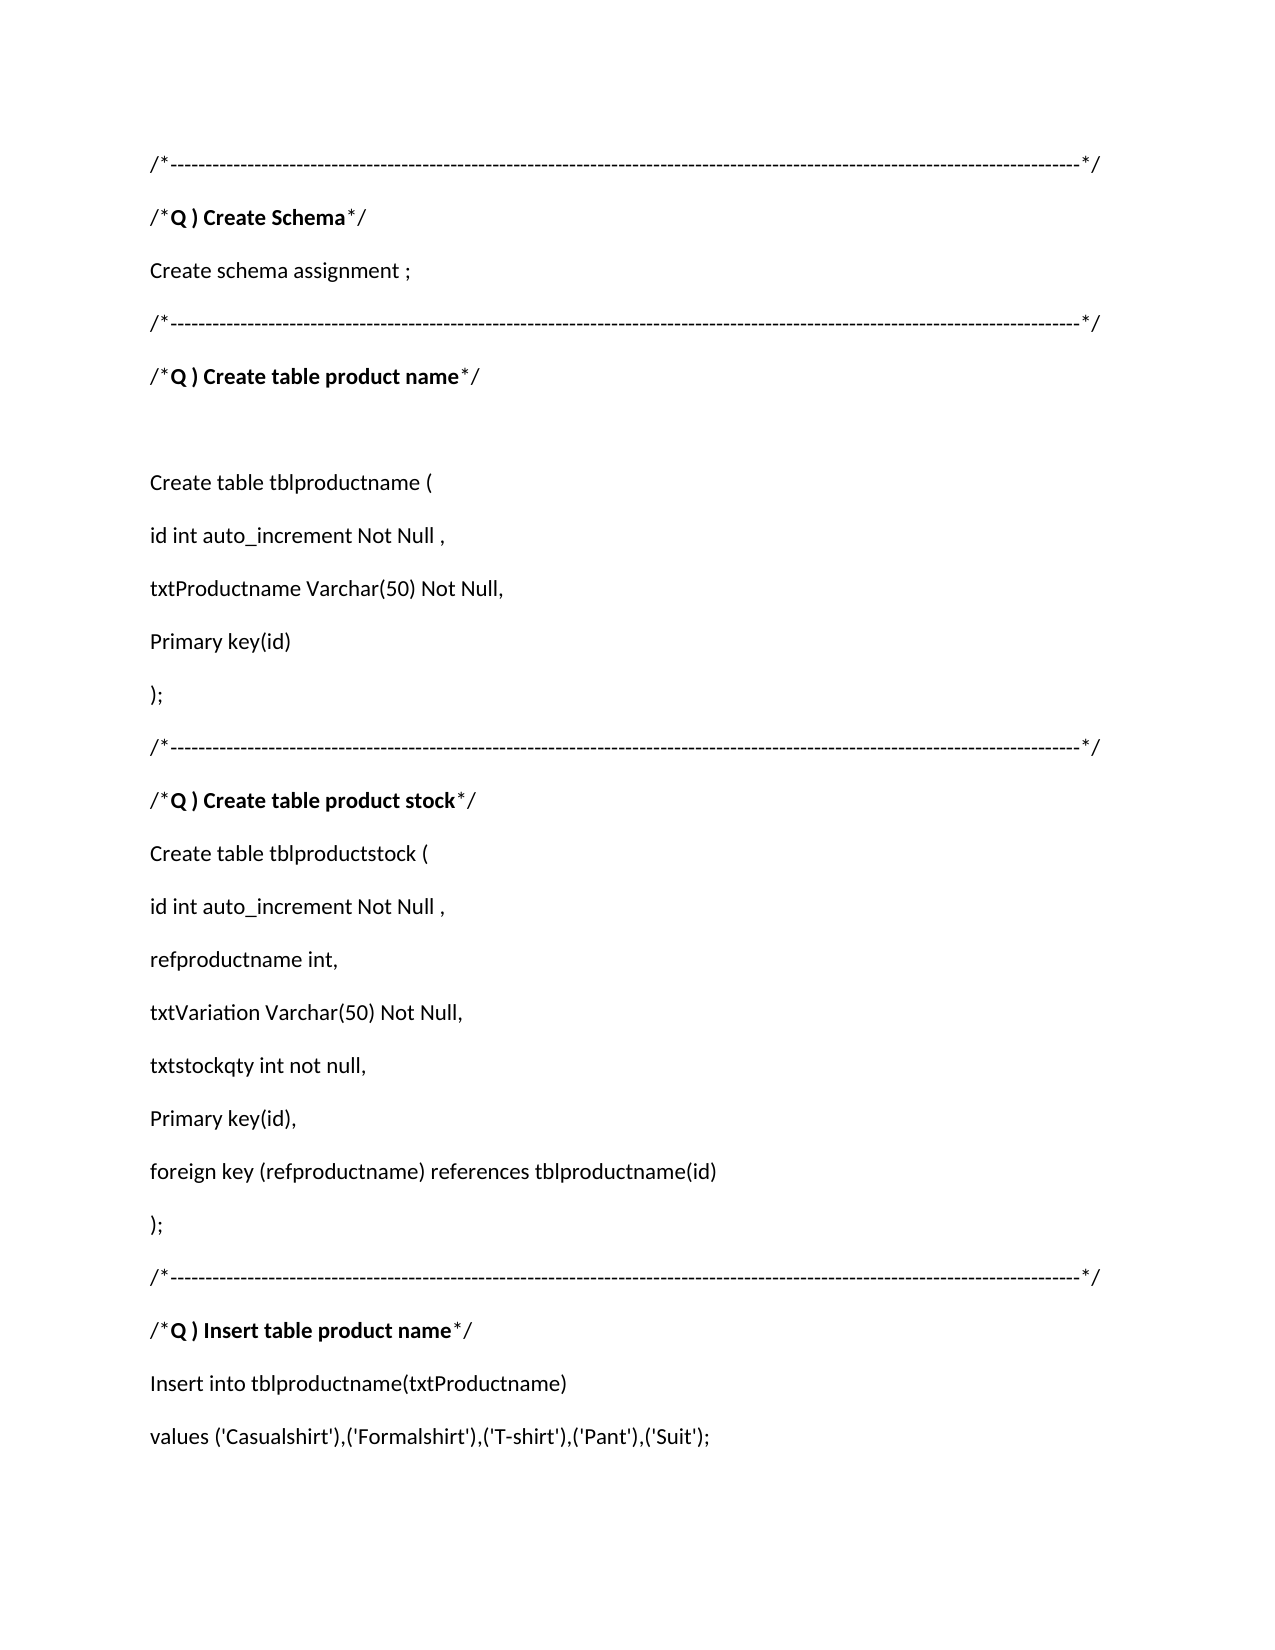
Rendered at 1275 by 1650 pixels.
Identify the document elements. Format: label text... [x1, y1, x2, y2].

text id int auto_increment Not Null , [150, 892, 1125, 920]
text /*Q ) Insert table product name*/ [150, 1316, 1125, 1344]
text foreign key (refproductname) references tblproductname(id) [150, 1157, 1125, 1185]
text /*Q ) Create table product name*/ [150, 362, 1125, 390]
text Create table tblproductstock ( [150, 839, 1125, 867]
text refproductname int, [150, 945, 1125, 973]
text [150, 1263, 1125, 1291]
text Insert into tblproductname(txtProductname) [150, 1369, 1125, 1397]
text /*----------------------------------------------------------------------------------------------------------------------------------*/ [150, 733, 1125, 761]
text Create table tblproductname ( [150, 468, 1125, 496]
text /*Q ) Create table product stock*/ [150, 786, 1125, 814]
text txtVariation Varchar(50) Not Null, [150, 998, 1125, 1026]
text /*----------------------------------------------------------------------------------------------------------------------------------*/ [150, 150, 1125, 178]
text values ('Casualshirt'),('Formalshirt'),('T-shirt'),('Pant'),('Suit'); [150, 1422, 1125, 1451]
text ); [150, 680, 1125, 708]
text /*Q ) Create Schema*/ [150, 203, 1125, 231]
text txtProductname Varchar(50) Not Null, [150, 574, 1125, 602]
text Primary key(id), [150, 1104, 1125, 1132]
text /*----------------------------------------------------------------------------------------------------------------------------------*/ [150, 309, 1125, 337]
text Create schema assignment ; [150, 256, 1125, 284]
text Primary key(id) [150, 627, 1125, 655]
text txtstockqty int not null, [150, 1051, 1125, 1079]
text ); [150, 1210, 1125, 1238]
text id int auto_increment Not Null , [150, 521, 1125, 549]
